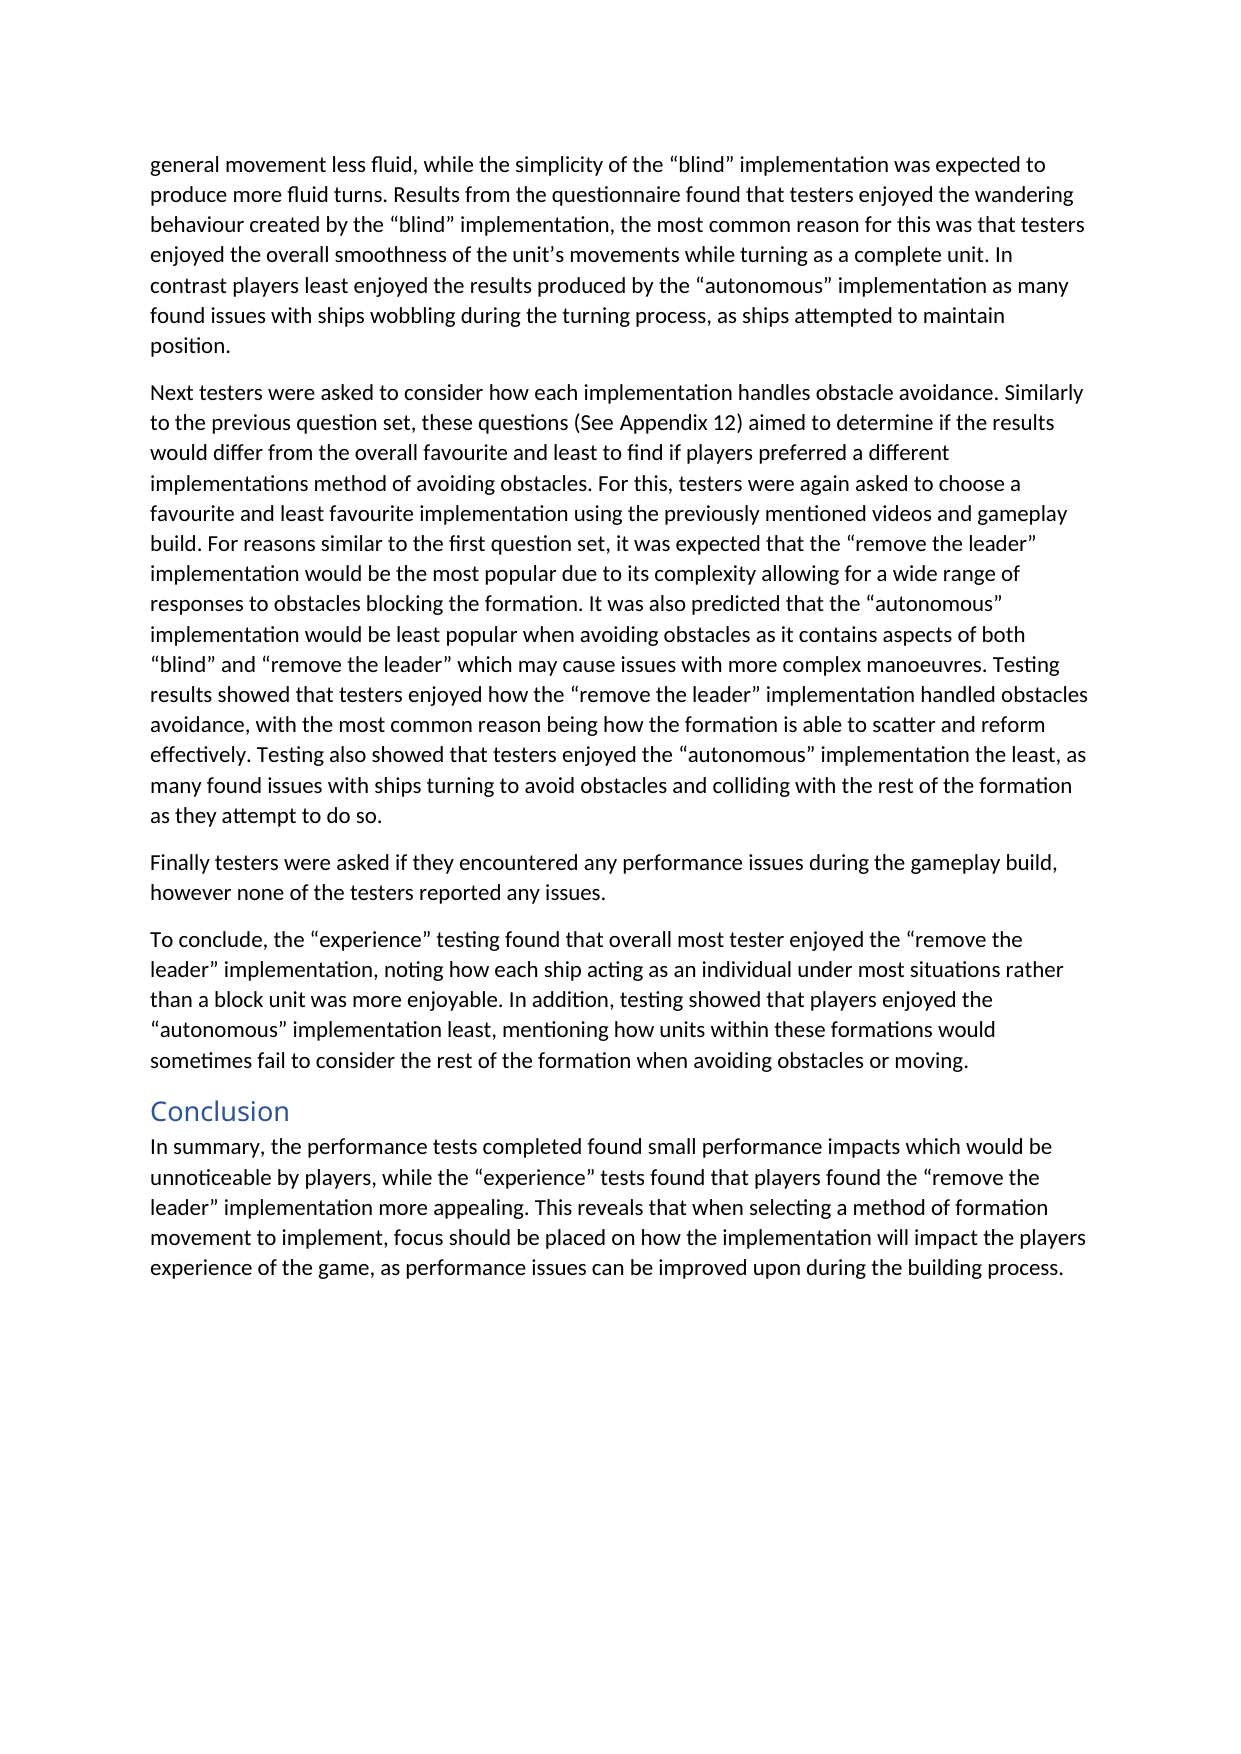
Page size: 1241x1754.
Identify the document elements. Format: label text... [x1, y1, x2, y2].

subtitle Conclusion [150, 1093, 1090, 1129]
text In summary, the performance tests completed found small performance impacts which would be unnoticeable by players, while the “experience” tests found that players found the “remove the leader” implementation more appealing. This reveals that when selecting a method of formation movement to implement, focus should be placed on how the implementation will impact the players experience of the game, as performance issues can be improved upon during the building process. [150, 1132, 1090, 1281]
text Next testers were asked to consider how each implementation handles obstacle avoidance. Similarly to the previous question set, these questions (See Appendix 12) aimed to determine if the results would differ from the overall favourite and least to find if players preferred a different implementations method of avoiding obstacles. For this, testers were again asked to choose a favourite and least favourite implementation using the previously mentioned videos and gameplay build. For reasons similar to the first question set, it was expected that the “remove the leader” implementation would be the most popular due to its complexity allowing for a wide range of responses to obstacles blocking the formation. It was also predicted that the “autonomous” implementation would be least popular when avoiding obstacles as it contains aspects of both “blind” and “remove the leader” which may cause issues with more complex manoeuvres. Testing results showed that testers enjoyed how the “remove the leader” implementation handled obstacles avoidance, with the most common reason being how the formation is able to scatter and reform effectively. Testing also showed that testers enjoyed the “autonomous” implementation the least, as many found issues with ships turning to avoid obstacles and colliding with the rest of the formation as they attempt to do so. [150, 378, 1090, 829]
text To conclude, the “experience” testing found that overall most tester enjoyed the “remove the leader” implementation, noting how each ship acting as an individual under most situations rather than a block unit was more enjoyable. In addition, testing showed that players enjoyed the “autonomous” implementation least, mentioning how units within these formations would sometimes fail to consider the rest of the formation when avoiding obstacles or moving. [150, 925, 1090, 1074]
text Finally testers were asked if they encountered any performance issues during the gameplay build, however none of the testers reported any issues. [150, 848, 1090, 906]
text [150, 150, 1090, 359]
